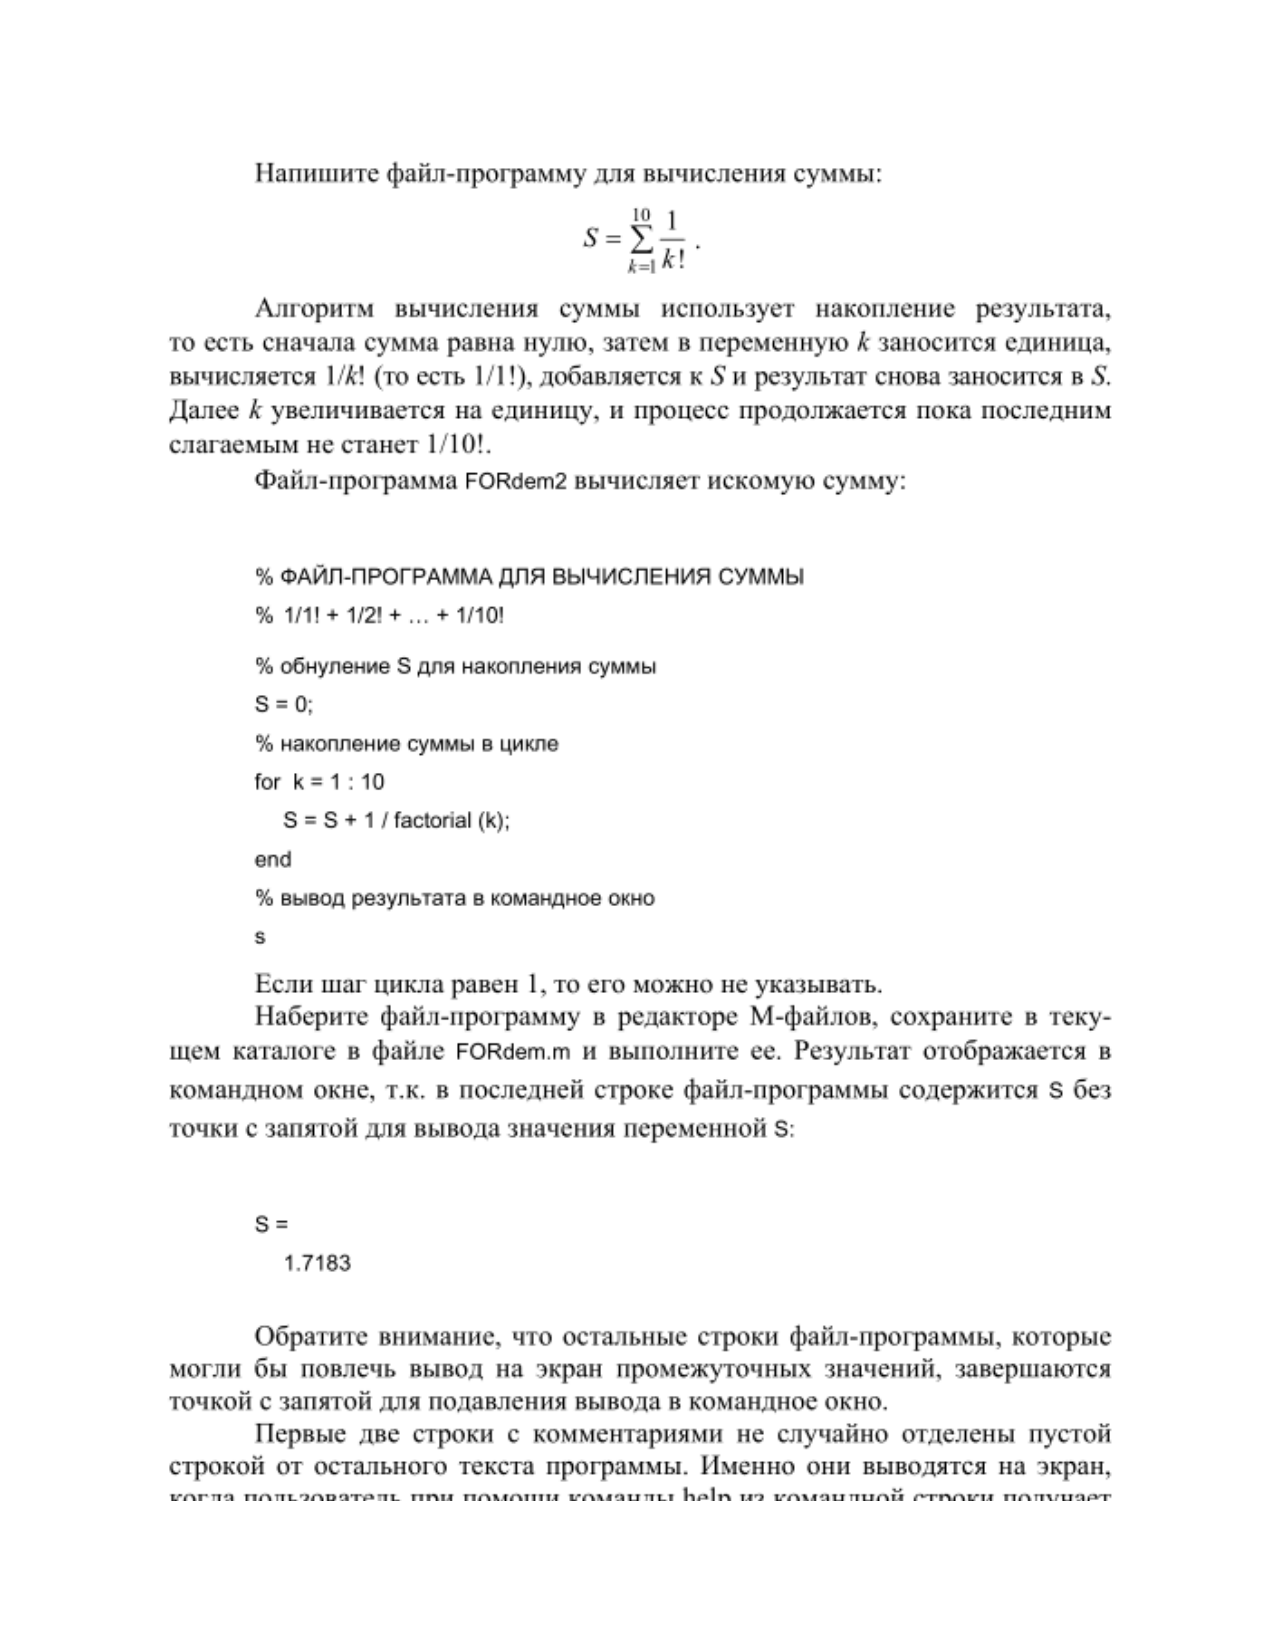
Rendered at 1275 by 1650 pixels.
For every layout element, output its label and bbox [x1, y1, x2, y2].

picture [150, 150, 1128, 1501]
